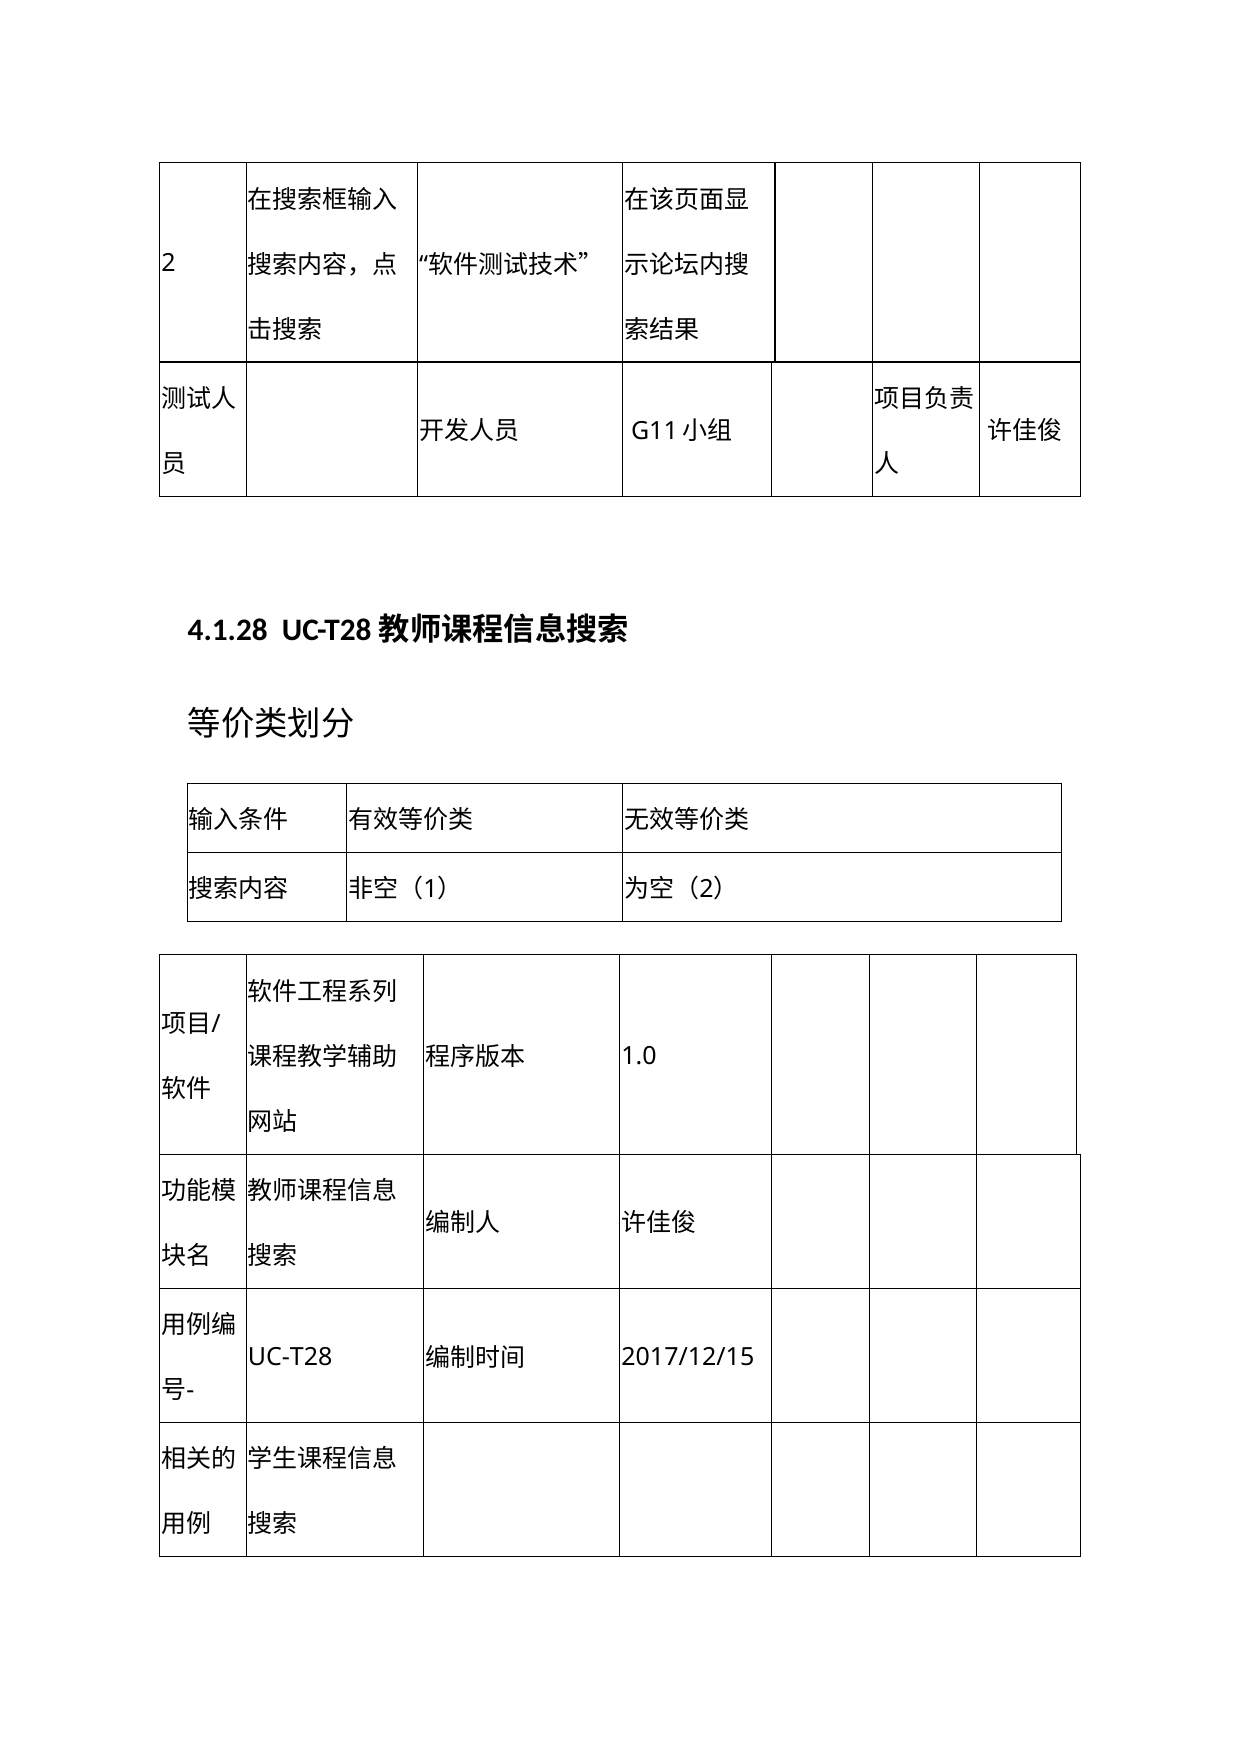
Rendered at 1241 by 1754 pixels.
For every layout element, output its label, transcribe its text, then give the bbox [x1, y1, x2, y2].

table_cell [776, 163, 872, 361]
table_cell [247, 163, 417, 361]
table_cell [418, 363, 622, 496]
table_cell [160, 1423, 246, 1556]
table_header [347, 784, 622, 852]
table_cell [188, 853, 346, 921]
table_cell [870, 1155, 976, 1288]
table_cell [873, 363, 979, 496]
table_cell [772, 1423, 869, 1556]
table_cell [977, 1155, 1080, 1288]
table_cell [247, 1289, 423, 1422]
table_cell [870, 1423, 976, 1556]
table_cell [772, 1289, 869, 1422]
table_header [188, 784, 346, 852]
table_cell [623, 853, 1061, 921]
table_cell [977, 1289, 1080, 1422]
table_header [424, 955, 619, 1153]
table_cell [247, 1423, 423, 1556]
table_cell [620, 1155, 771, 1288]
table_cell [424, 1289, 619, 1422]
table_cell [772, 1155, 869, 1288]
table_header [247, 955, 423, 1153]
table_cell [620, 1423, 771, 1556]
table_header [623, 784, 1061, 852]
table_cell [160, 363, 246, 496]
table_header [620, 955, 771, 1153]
text 等价类划分 [187, 688, 1053, 753]
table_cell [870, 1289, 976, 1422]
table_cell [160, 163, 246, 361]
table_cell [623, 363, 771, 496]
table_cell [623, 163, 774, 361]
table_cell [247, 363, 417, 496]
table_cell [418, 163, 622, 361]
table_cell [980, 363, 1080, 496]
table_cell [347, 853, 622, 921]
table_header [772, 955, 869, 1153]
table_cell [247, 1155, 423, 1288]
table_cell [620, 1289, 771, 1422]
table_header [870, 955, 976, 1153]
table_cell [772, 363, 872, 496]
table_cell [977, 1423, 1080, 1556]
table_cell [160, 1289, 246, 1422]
list 4.1.28 UC-T28 教师课程信息搜索 [187, 594, 1053, 659]
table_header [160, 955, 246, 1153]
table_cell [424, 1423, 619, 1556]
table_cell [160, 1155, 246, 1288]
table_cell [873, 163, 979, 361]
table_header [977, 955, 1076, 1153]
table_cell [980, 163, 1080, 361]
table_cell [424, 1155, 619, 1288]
